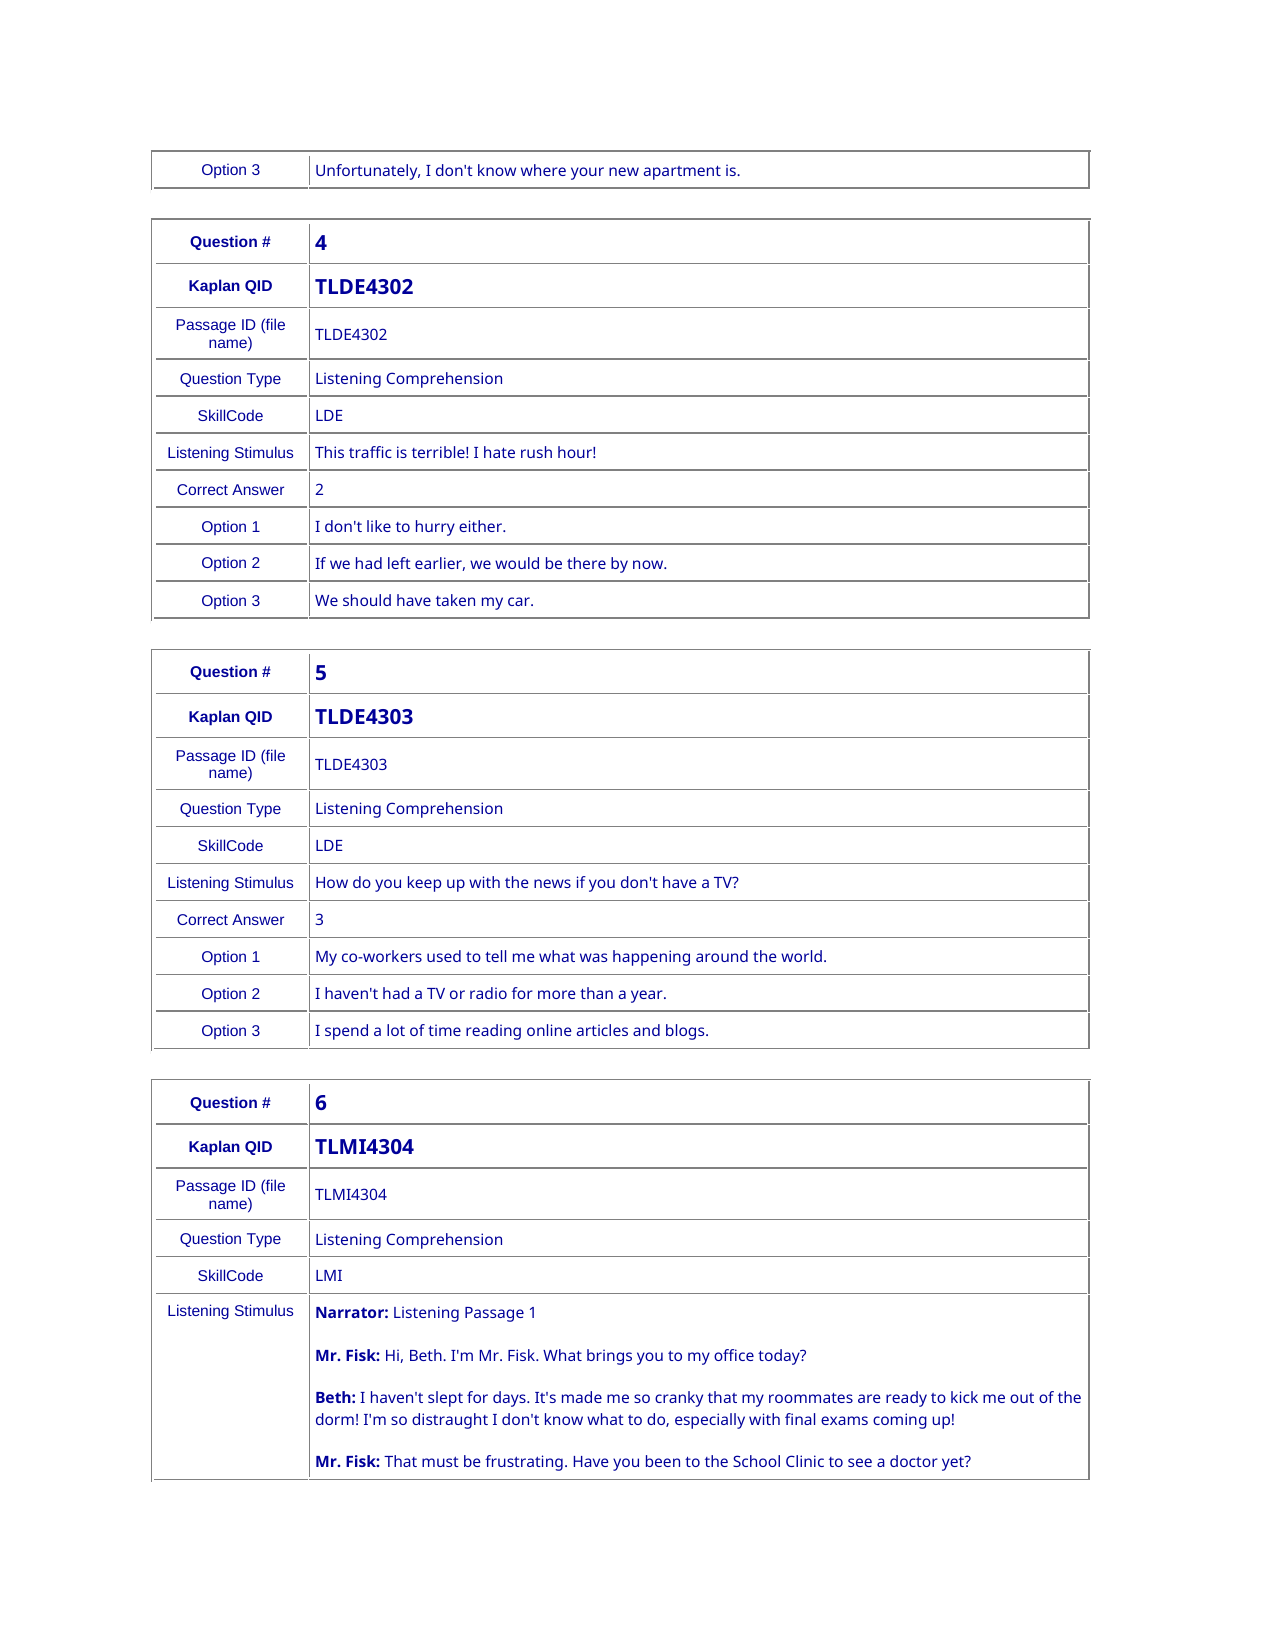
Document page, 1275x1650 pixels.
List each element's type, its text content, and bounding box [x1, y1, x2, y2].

table_header Question # [154, 652, 308, 693]
table_cell Option 3 [154, 153, 308, 187]
table_cell LDE [309, 826, 1090, 862]
table_cell This traffic is terrible! I hate rush hour! [310, 432, 1089, 469]
table_cell TLDE4303 [309, 737, 1090, 788]
table_cell I spend a lot of time reading online articles and blogs. [309, 1010, 1089, 1047]
table_cell Option 3 [154, 1010, 308, 1047]
table_cell SkillCode [152, 826, 308, 862]
table_cell Question Type [154, 358, 307, 395]
table_cell TLDE4302 [309, 307, 1090, 358]
table_cell Kaplan QID [152, 693, 308, 737]
table_cell How do you keep up with the news if you don't have a TV? [310, 863, 1089, 899]
table_cell TLDE4302 [310, 263, 1089, 307]
table_header 4 [309, 222, 1088, 262]
table_cell 3 [310, 900, 1089, 936]
table_cell TLDE4303 [309, 693, 1090, 737]
table_cell Option 2 [154, 543, 307, 580]
table_cell Kaplan QID [154, 263, 307, 307]
table_cell Listening Comprehension [309, 1219, 1090, 1256]
table_cell Option 1 [154, 506, 307, 543]
table_header Question # [154, 222, 308, 262]
table_cell LMI [309, 1256, 1090, 1293]
table_cell Kaplan QID [152, 1123, 307, 1167]
table_cell Correct Answer [154, 900, 307, 936]
table_header 5 [309, 652, 1088, 693]
table_header 6 [309, 1082, 1088, 1123]
table_cell Option 2 [154, 974, 307, 1010]
table_cell Correct Answer [154, 469, 307, 506]
table_cell LDE [310, 395, 1089, 432]
table_header Question # [154, 1082, 308, 1123]
table_cell I don't like to hurry either. [310, 506, 1089, 543]
table_cell If we had left earlier, we would be there by now. [310, 543, 1089, 580]
table_cell Unfortunately, I don't know where your new apartment is. [309, 153, 1088, 187]
table_cell SkillCode [152, 1256, 308, 1293]
table_cell I haven't had a TV or radio for more than a year. [310, 974, 1089, 1010]
table_cell Listening Stimulus [154, 432, 307, 469]
table_cell Option 3 [154, 580, 308, 617]
table_cell My co-workers used to tell me what was happening around the world. [310, 936, 1089, 973]
table_cell TLMI4304 [310, 1123, 1090, 1167]
table_cell Listening Comprehension [310, 789, 1089, 826]
table_cell Listening Stimulus [152, 1293, 308, 1478]
table_cell We should have taken my car. [309, 580, 1089, 617]
table_cell Question Type [154, 789, 307, 826]
table_cell SkillCode [154, 395, 307, 432]
table_cell Passage ID (file name) [152, 737, 308, 788]
table_cell TLMI4304 [310, 1167, 1088, 1219]
table_cell Passage ID (file name) [154, 1167, 307, 1219]
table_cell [309, 1293, 1090, 1478]
table_cell Question Type [152, 1219, 308, 1256]
table_cell Listening Comprehension [310, 358, 1089, 395]
table_cell Passage ID (file name) [152, 307, 308, 358]
table_cell Option 1 [154, 936, 307, 973]
table_cell 2 [310, 469, 1089, 506]
table_cell Listening Stimulus [154, 863, 307, 899]
